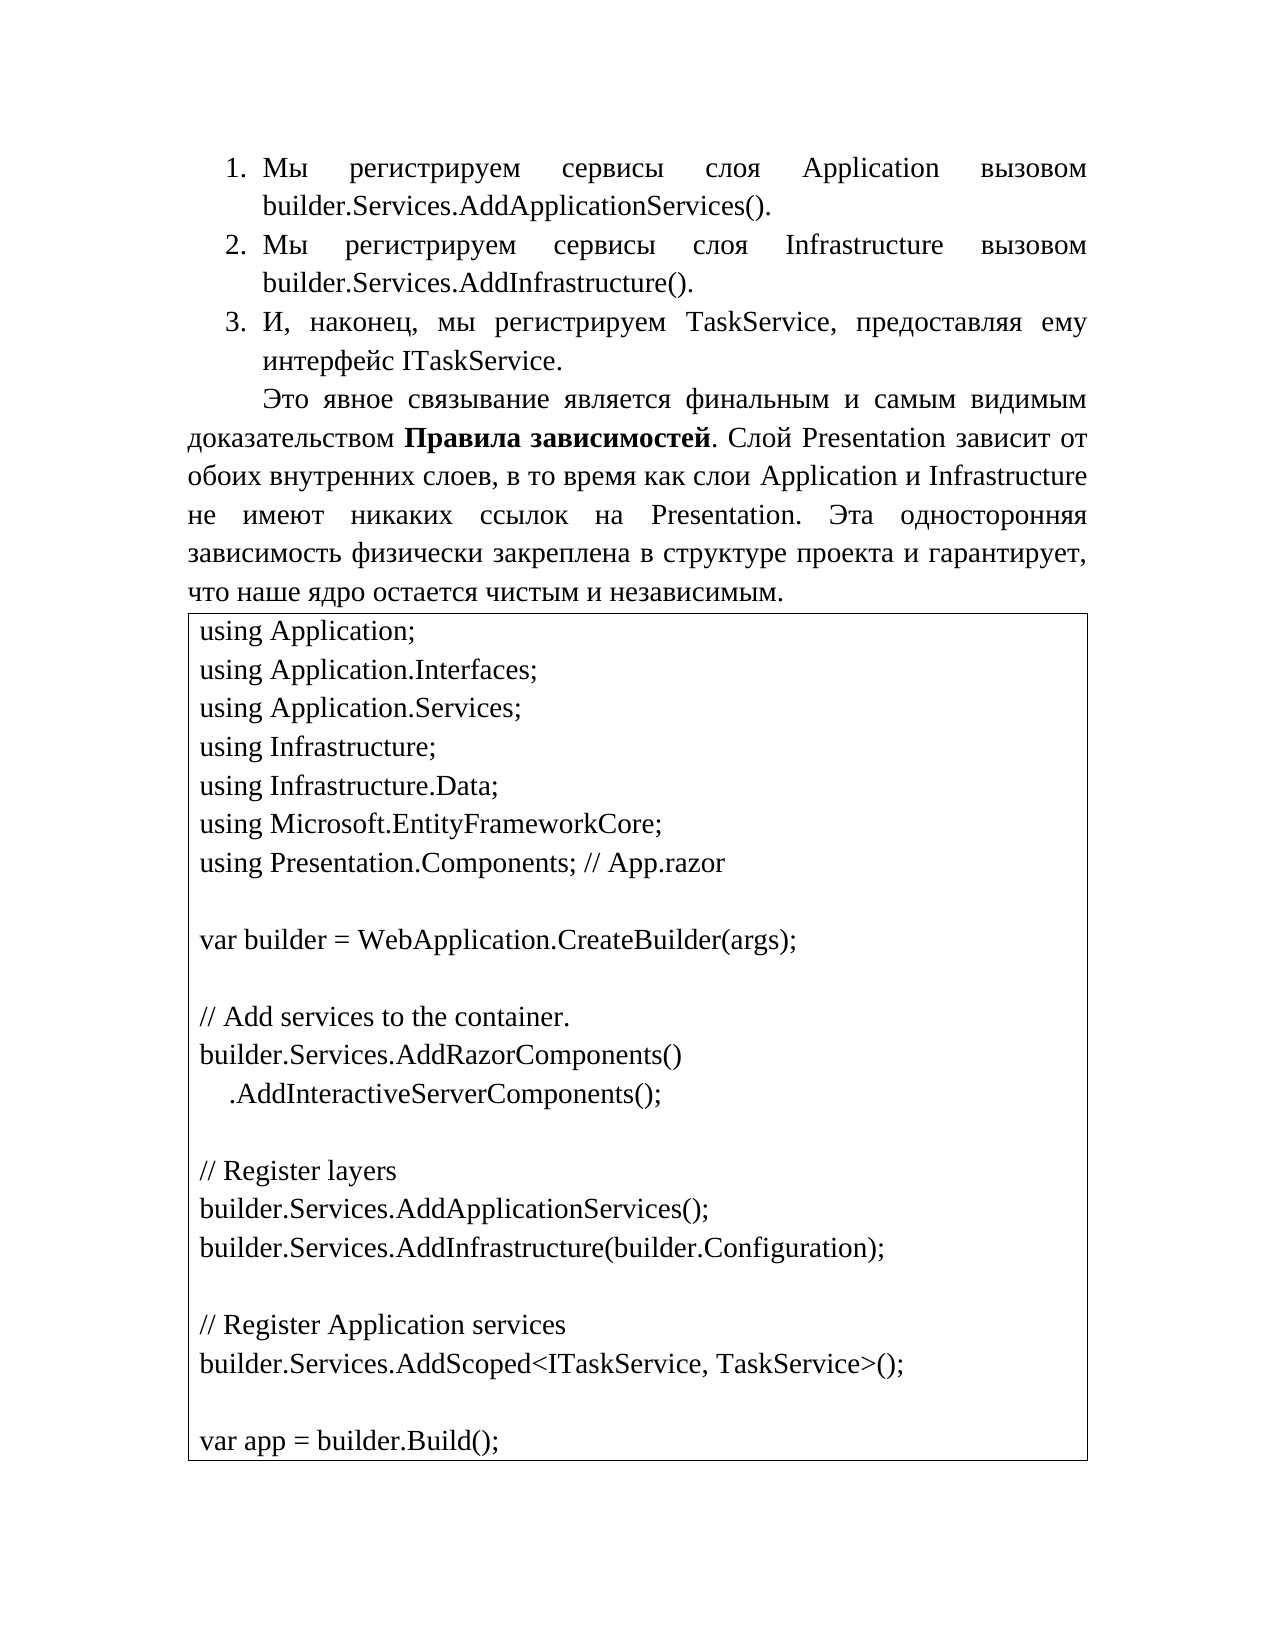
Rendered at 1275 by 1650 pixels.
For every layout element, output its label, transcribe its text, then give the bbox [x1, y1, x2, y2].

text Это явное связывание является финальным и самым видимым доказательством Правила зависимостей. Слой Presentation зависит от обоих внутренних слоев, в то время как слои Application и Infrastructure не имеют никаких ссылок на Presentation. Эта односторонняя зависимость физически закреплена в структуре проекта и гарантирует, что наше ядро остается чистым и независимым. [187, 381, 1087, 607]
list Мы регистрируем сервисы слоя Application вызовом builder.Services.AddApplicationServices(). [225, 150, 1087, 222]
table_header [189, 614, 1087, 1460]
list Мы регистрируем сервисы слоя Infrastructure вызовом builder.Services.AddInfrastructure(). [225, 227, 1087, 299]
list И, наконец, мы регистрируем TaskService, предоставляя ему интерфейс ITaskService. [225, 304, 1087, 376]
